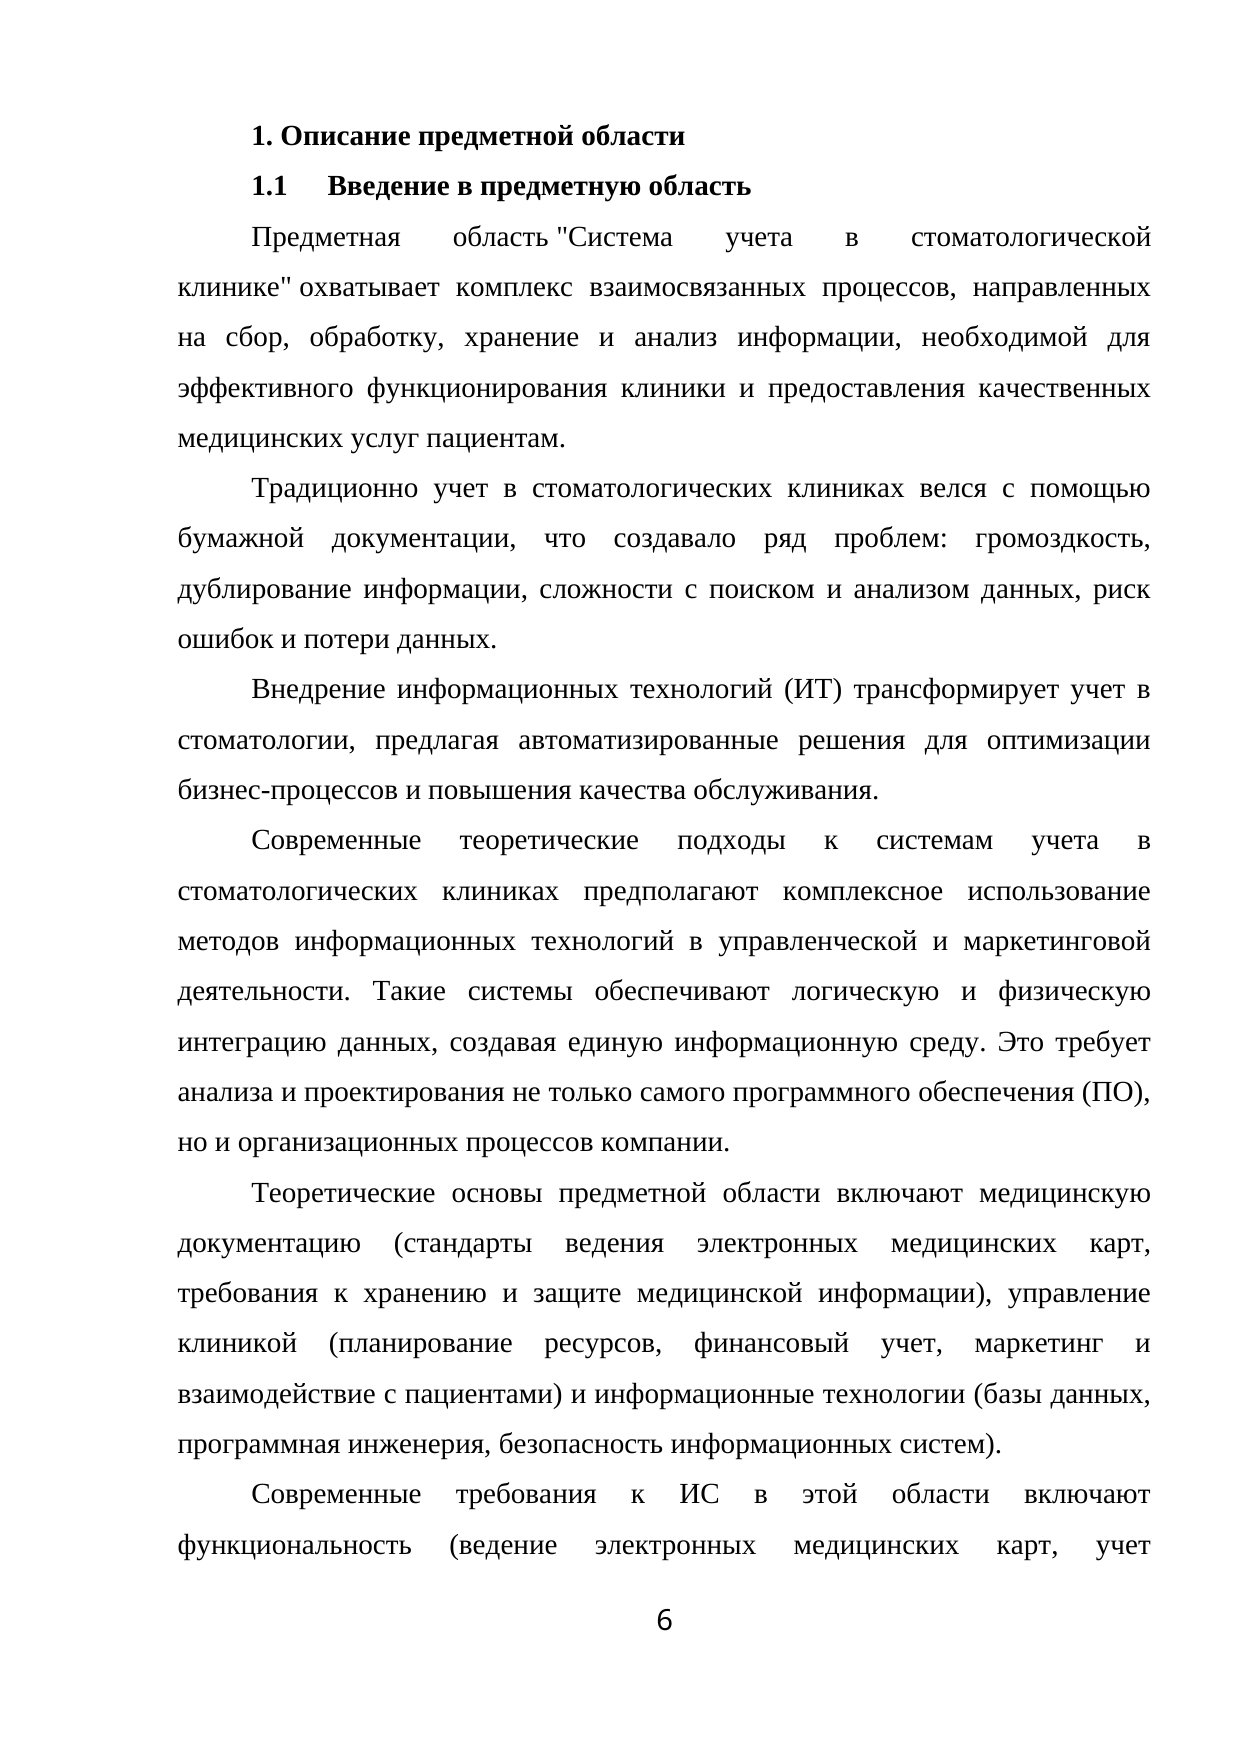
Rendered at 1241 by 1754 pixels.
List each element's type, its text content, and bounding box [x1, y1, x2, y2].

text 1. Описание предметной области [177, 118, 1152, 152]
text Теоретические основы предметной области включают медицинскую документацию (стандарты ведения электронных медицинских карт, требования к хранению и защите медицинской информации), управление клиникой (планирование ресурсов, финансовый учет, маркетинг и взаимодействие с пациентами) и информационные технологии (базы данных, программная инженерия, безопасность информационных систем). [177, 1175, 1152, 1460]
text Современные теоретические подходы к системам учета в стоматологических клиниках предполагают комплексное использование методов информационных технологий в управленческой и маркетинговой деятельности. Такие системы обеспечивают логическую и физическую интеграцию данных, создавая единую информационную среду. Это требует анализа и проектирования не только самого программного обеспечения (ПО), но и организационных процессов компании. [177, 822, 1152, 1158]
text Предметная область "Система учета в стоматологической клинике" охватывает комплекс взаимосвязанных процессов, направленных на сбор, обработку, хранение и анализ информации, необходимой для эффективного функционирования клиники и предоставления качественных медицинских услуг пациентам. [177, 219, 1152, 453]
list Введение в предметную область [177, 168, 1152, 202]
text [177, 1477, 1152, 1560]
text Традиционно учет в стоматологических клиниках велся с помощью бумажной документации, что создавало ряд проблем: громоздкость, дублирование информации, сложности с поиском и анализом данных, риск ошибок и потери данных. [177, 470, 1152, 655]
text Внедрение информационных технологий (ИТ) трансформирует учет в стоматологии, предлагая автоматизированные решения для оптимизации бизнес-процессов и повышения качества обслуживания. [177, 672, 1152, 806]
